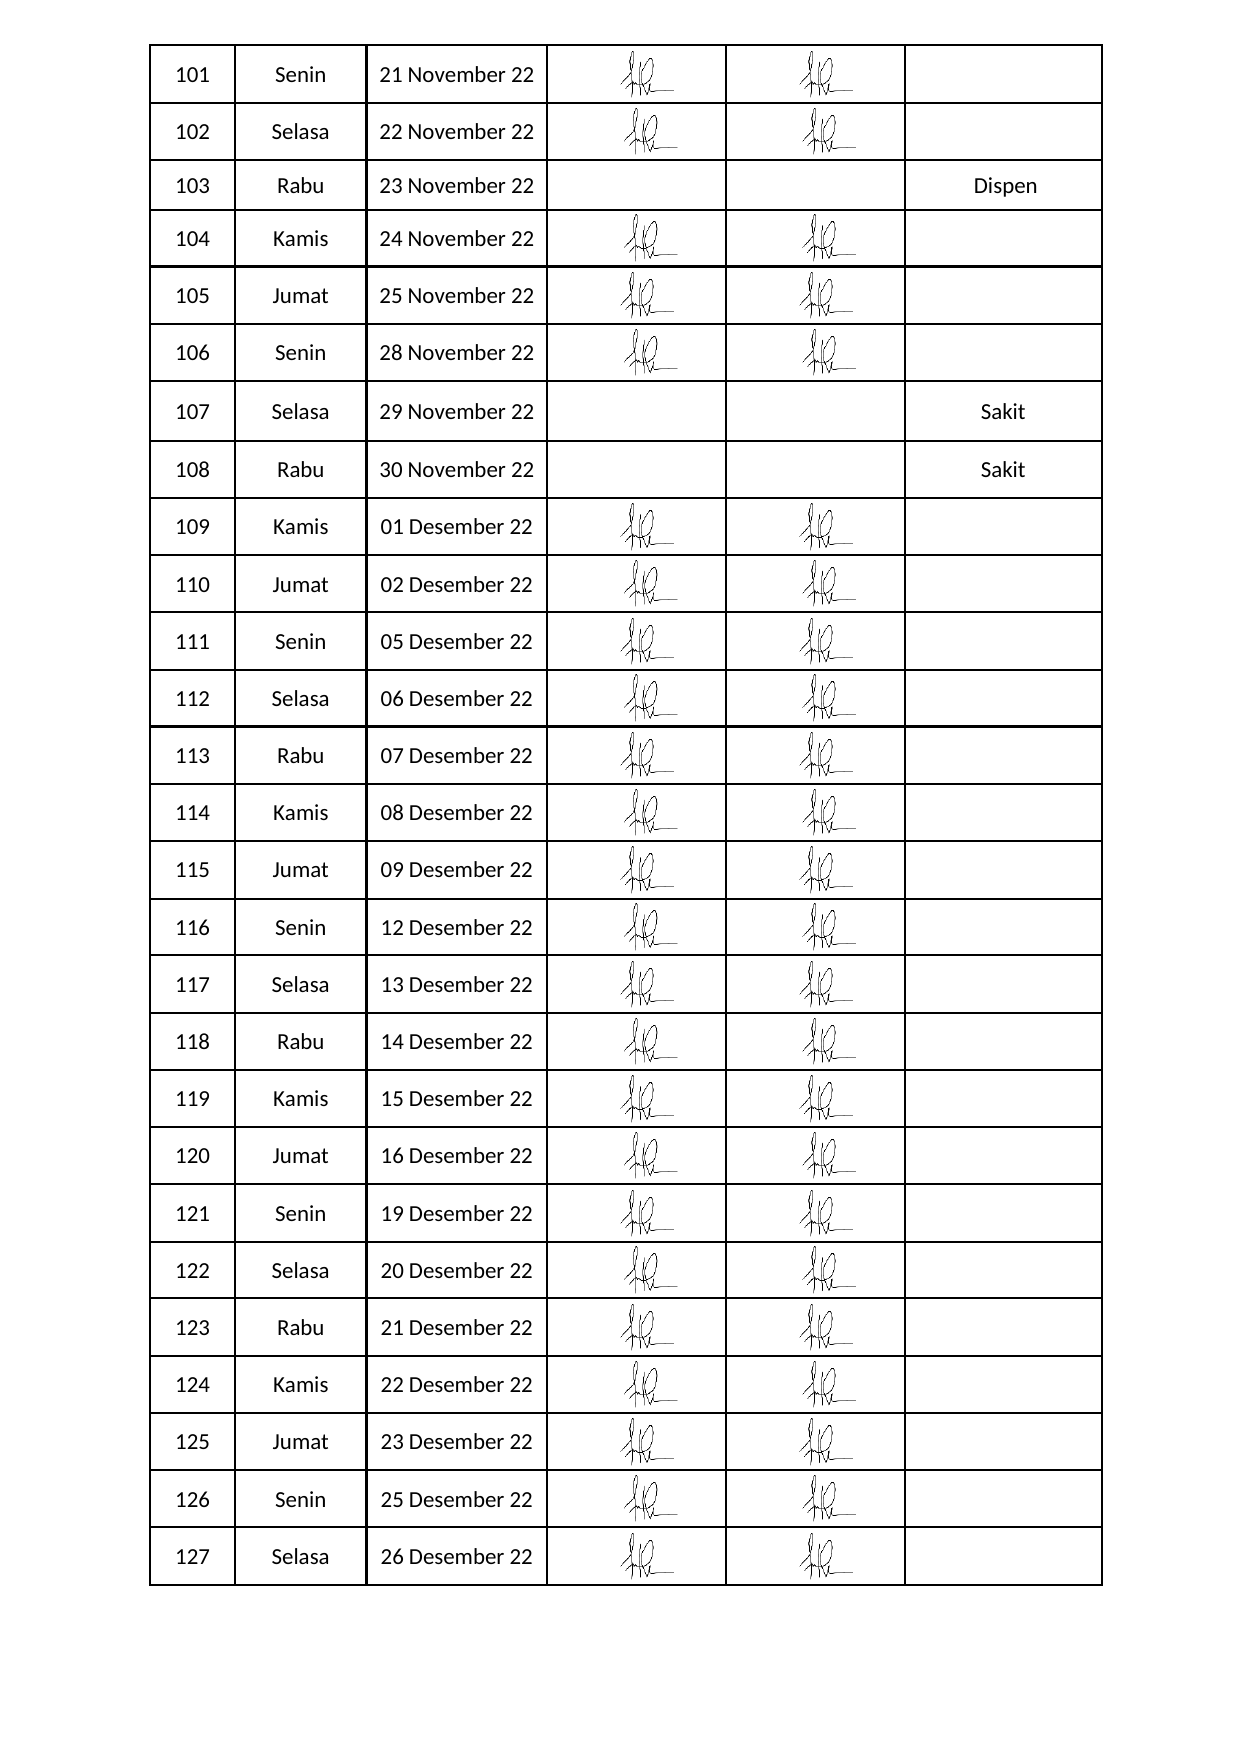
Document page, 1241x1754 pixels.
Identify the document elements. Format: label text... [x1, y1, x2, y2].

table_cell [906, 556, 1101, 611]
table_cell [727, 785, 904, 840]
table_cell Selasa [236, 104, 365, 159]
table_cell 107 [151, 382, 234, 440]
table_cell 122 [151, 1243, 234, 1297]
table_cell Rabu [236, 161, 365, 209]
picture [794, 1299, 854, 1353]
table_cell [548, 46, 725, 102]
table_cell Jumat [236, 1128, 365, 1183]
picture [618, 210, 678, 263]
table_cell [727, 268, 904, 323]
table_cell Dispen [906, 161, 1101, 209]
table_cell [727, 499, 904, 554]
table_cell 02 Desember 22 [368, 556, 546, 611]
table_cell Rabu [236, 1014, 365, 1068]
table_cell Jumat [236, 268, 365, 323]
table_cell 108 [151, 442, 234, 497]
table_cell 21 November 22 [368, 46, 546, 102]
table_cell [727, 556, 904, 611]
table_cell 117 [151, 956, 234, 1012]
table_cell 23 Desember 22 [368, 1414, 546, 1469]
table_cell [727, 104, 904, 159]
table_cell 120 [151, 1128, 234, 1183]
table_cell [727, 1128, 904, 1183]
picture [797, 898, 857, 952]
picture [794, 1413, 854, 1467]
table_cell Kamis [236, 211, 365, 265]
picture [797, 555, 857, 609]
table_cell 103 [151, 161, 234, 209]
table_cell Sakit [906, 442, 1101, 497]
table_cell 121 [151, 1185, 234, 1241]
picture [615, 956, 675, 1010]
table_cell [727, 1243, 904, 1297]
picture [797, 1241, 857, 1295]
table_cell [548, 1243, 725, 1297]
picture [618, 555, 678, 609]
picture [797, 1013, 857, 1066]
picture [615, 498, 675, 552]
table_cell [906, 325, 1101, 380]
table_cell 22 November 22 [368, 104, 546, 159]
picture [618, 898, 678, 952]
picture [615, 1185, 675, 1238]
table_cell [906, 728, 1101, 783]
table_cell [548, 1185, 725, 1241]
table_cell [906, 1357, 1101, 1412]
table_cell [727, 46, 904, 102]
table_cell [548, 211, 725, 265]
table_cell Senin [236, 613, 365, 669]
table_cell 06 Desember 22 [368, 671, 546, 725]
table_cell [727, 613, 904, 669]
table_cell Kamis [236, 1071, 365, 1126]
picture [794, 1185, 854, 1238]
picture [618, 1470, 678, 1524]
table_cell [906, 613, 1101, 669]
table_cell 127 [151, 1528, 234, 1584]
table_cell [548, 1357, 725, 1412]
table_cell 16 Desember 22 [368, 1128, 546, 1183]
table_cell [906, 1528, 1101, 1584]
table_cell [727, 1414, 904, 1469]
table_cell [548, 556, 725, 611]
table_cell Jumat [236, 556, 365, 611]
table_cell [906, 1414, 1101, 1469]
table_cell [727, 1014, 904, 1068]
table_cell [906, 900, 1101, 954]
table_cell 126 [151, 1471, 234, 1526]
table_cell Selasa [236, 956, 365, 1012]
picture [794, 267, 854, 321]
table_cell [906, 1071, 1101, 1126]
table_cell 26 Desember 22 [368, 1528, 546, 1584]
table_cell 101 [151, 46, 234, 102]
table_cell [906, 671, 1101, 725]
table_cell 25 November 22 [368, 268, 546, 323]
table_cell [548, 671, 725, 725]
table_cell 14 Desember 22 [368, 1014, 546, 1068]
table_cell 109 [151, 499, 234, 554]
picture [615, 1413, 675, 1467]
table_cell [548, 104, 725, 159]
table_cell 23 November 22 [368, 161, 546, 209]
table_cell [727, 211, 904, 265]
table_cell 07 Desember 22 [368, 728, 546, 783]
picture [794, 613, 854, 667]
picture [797, 670, 857, 723]
table_cell 20 Desember 22 [368, 1243, 546, 1297]
table_cell 22 Desember 22 [368, 1357, 546, 1412]
table_cell [548, 1414, 725, 1469]
picture [797, 1127, 857, 1181]
table_cell [548, 1299, 725, 1355]
table_cell 09 Desember 22 [368, 842, 546, 897]
table_cell [906, 1243, 1101, 1297]
table_cell [727, 1528, 904, 1584]
table_cell [906, 1471, 1101, 1526]
table_cell [906, 842, 1101, 897]
table_cell [548, 382, 725, 440]
table_cell 08 Desember 22 [368, 785, 546, 840]
table_cell Senin [236, 1185, 365, 1241]
picture [794, 1070, 854, 1124]
table_cell [727, 1071, 904, 1126]
picture [797, 784, 857, 838]
table_cell Jumat [236, 1414, 365, 1469]
table_cell [548, 842, 725, 897]
picture [618, 103, 678, 157]
picture [615, 727, 675, 781]
table_cell [727, 1299, 904, 1355]
table_cell 13 Desember 22 [368, 956, 546, 1012]
picture [618, 670, 678, 723]
table_cell [727, 842, 904, 897]
table_cell 01 Desember 22 [368, 499, 546, 554]
picture [618, 1356, 678, 1409]
table_cell Selasa [236, 1528, 365, 1584]
table_cell [727, 1357, 904, 1412]
table_cell 19 Desember 22 [368, 1185, 546, 1241]
table_cell [727, 671, 904, 725]
picture [615, 1528, 675, 1582]
table_cell 102 [151, 104, 234, 159]
table_cell 114 [151, 785, 234, 840]
table_cell Sakit [906, 382, 1101, 440]
picture [797, 103, 857, 157]
table_cell [548, 1071, 725, 1126]
table_cell [906, 1185, 1101, 1241]
table_cell 125 [151, 1414, 234, 1469]
picture [615, 1299, 675, 1353]
table_cell [727, 161, 904, 209]
table_cell Senin [236, 46, 365, 102]
table_cell Kamis [236, 785, 365, 840]
table_cell [548, 161, 725, 209]
table_cell [906, 956, 1101, 1012]
table_cell [906, 1128, 1101, 1183]
table_cell Kamis [236, 499, 365, 554]
table_cell [906, 785, 1101, 840]
table_cell Selasa [236, 671, 365, 725]
table_cell 104 [151, 211, 234, 265]
table_cell [548, 442, 725, 497]
table_cell [548, 1471, 725, 1526]
table_cell 113 [151, 728, 234, 783]
table_cell 118 [151, 1014, 234, 1068]
table_cell 116 [151, 900, 234, 954]
table_cell [548, 499, 725, 554]
table_cell [548, 728, 725, 783]
table_cell 123 [151, 1299, 234, 1355]
table_cell [727, 325, 904, 380]
table_cell Senin [236, 1471, 365, 1526]
table_cell Selasa [236, 1243, 365, 1297]
table_cell [906, 268, 1101, 323]
table_cell [727, 1471, 904, 1526]
table_cell 15 Desember 22 [368, 1071, 546, 1126]
table_cell [548, 1528, 725, 1584]
table_cell Senin [236, 900, 365, 954]
picture [794, 1528, 854, 1582]
table_cell [727, 1185, 904, 1241]
table_cell [906, 1299, 1101, 1355]
table_cell [548, 1014, 725, 1068]
picture [797, 324, 857, 378]
table_cell [906, 104, 1101, 159]
table_cell 21 Desember 22 [368, 1299, 546, 1355]
table_cell [548, 1128, 725, 1183]
picture [794, 498, 854, 552]
picture [615, 46, 675, 100]
table_cell [727, 900, 904, 954]
table_cell 25 Desember 22 [368, 1471, 546, 1526]
picture [797, 1356, 857, 1409]
picture [615, 613, 675, 667]
picture [797, 1470, 857, 1524]
picture [618, 784, 678, 838]
table_cell 105 [151, 268, 234, 323]
table_cell [727, 382, 904, 440]
picture [615, 267, 675, 321]
table_cell [727, 728, 904, 783]
picture [794, 956, 854, 1010]
table_cell 115 [151, 842, 234, 897]
table_cell 112 [151, 671, 234, 725]
table_cell [906, 211, 1101, 265]
table_cell [548, 956, 725, 1012]
table_cell 124 [151, 1357, 234, 1412]
table_cell [727, 442, 904, 497]
table_cell 106 [151, 325, 234, 380]
table_cell Selasa [236, 382, 365, 440]
table_cell Rabu [236, 1299, 365, 1355]
picture [618, 1127, 678, 1181]
picture [794, 46, 854, 100]
table_cell 24 November 22 [368, 211, 546, 265]
picture [797, 210, 857, 263]
table_cell [906, 46, 1101, 102]
table_cell Rabu [236, 728, 365, 783]
table_cell Kamis [236, 1357, 365, 1412]
picture [794, 842, 854, 895]
table_cell [727, 956, 904, 1012]
picture [618, 1013, 678, 1066]
picture [615, 842, 675, 895]
table_cell Senin [236, 325, 365, 380]
picture [794, 727, 854, 781]
table_cell [906, 499, 1101, 554]
picture [618, 1241, 678, 1295]
picture [618, 324, 678, 378]
table_cell 111 [151, 613, 234, 669]
table_cell 28 November 22 [368, 325, 546, 380]
table_cell 05 Desember 22 [368, 613, 546, 669]
picture [615, 1070, 675, 1124]
table_cell 29 November 22 [368, 382, 546, 440]
table_cell 110 [151, 556, 234, 611]
table_cell [548, 613, 725, 669]
table_cell [548, 268, 725, 323]
table_cell 30 November 22 [368, 442, 546, 497]
table_cell Jumat [236, 842, 365, 897]
table_cell 12 Desember 22 [368, 900, 546, 954]
table_cell [548, 900, 725, 954]
table_cell [548, 785, 725, 840]
table_cell 119 [151, 1071, 234, 1126]
table_cell Rabu [236, 442, 365, 497]
table_cell [906, 1014, 1101, 1068]
table_cell [548, 325, 725, 380]
